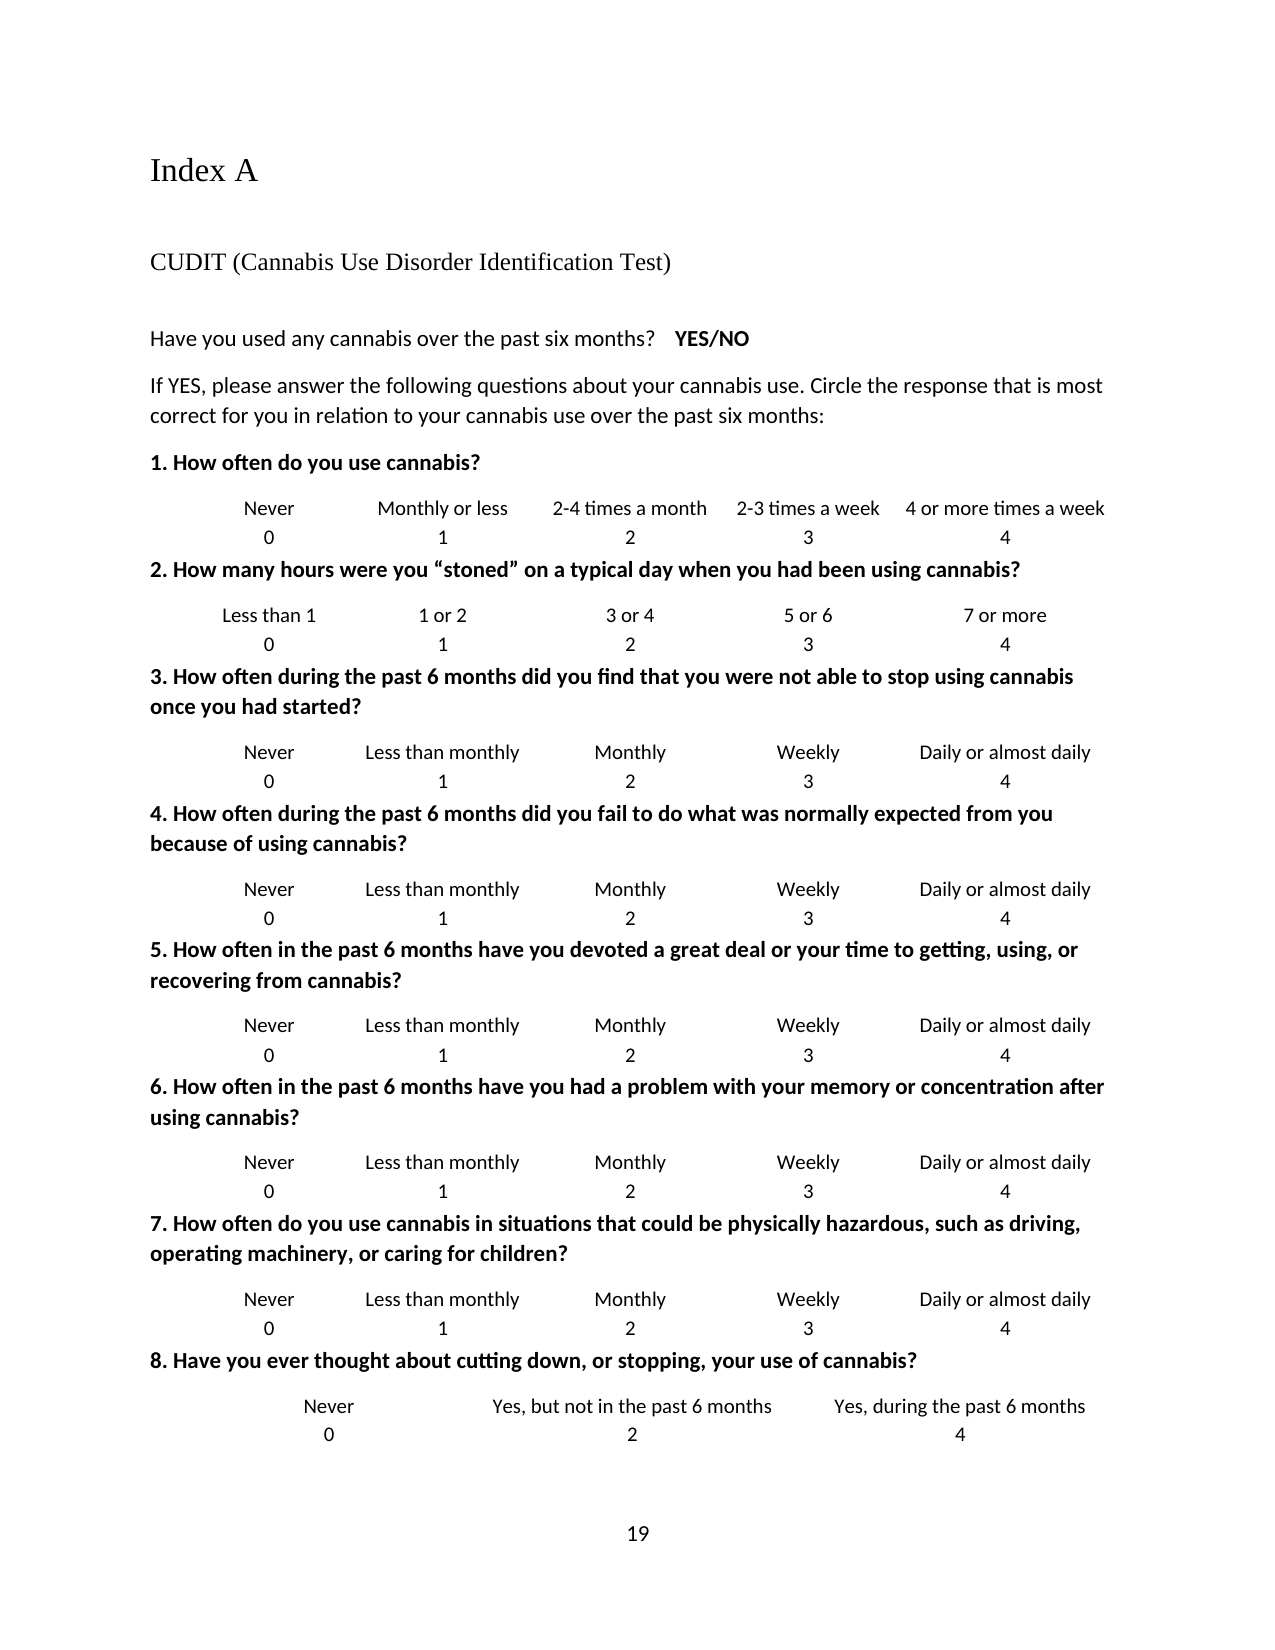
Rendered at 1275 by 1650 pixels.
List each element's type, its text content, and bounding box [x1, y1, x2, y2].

table_header Weekly [724, 739, 892, 768]
table_cell 1 [349, 525, 536, 555]
table_cell 0 [189, 631, 349, 662]
table_cell 1 [349, 1042, 536, 1072]
table_header Less than monthly [349, 876, 536, 905]
text Index A [150, 150, 1125, 188]
table_header Monthly [536, 739, 724, 768]
table_header 7 or more [893, 602, 1117, 631]
table_header Less than monthly [349, 1013, 536, 1042]
table_cell 4 [893, 1042, 1117, 1072]
table_header Less than 1 [189, 602, 349, 631]
table_cell 3 [724, 768, 892, 799]
table_cell 1 [349, 631, 536, 662]
table_cell 4 [796, 1421, 1124, 1451]
table_header Never [189, 1150, 349, 1179]
table_cell 1 [349, 1316, 536, 1346]
text 7. How often do you use cannabis in situations that could be physically hazardous, such as driving, operating machinery, or caring for children? [150, 1209, 1125, 1267]
table_cell 2 [536, 525, 724, 555]
table_header Weekly [724, 876, 892, 905]
table_cell 3 [724, 905, 892, 936]
table_header Less than monthly [349, 739, 536, 768]
text 1. How often do you use cannabis? [150, 448, 1125, 476]
table_cell 0 [189, 905, 349, 936]
table_header Never [189, 1286, 349, 1316]
table_cell 0 [189, 525, 349, 555]
table_cell 0 [189, 768, 349, 799]
table_header Never [189, 495, 349, 524]
table_cell 3 [724, 1179, 892, 1209]
table_header Weekly [724, 1150, 892, 1179]
table_cell 2 [536, 631, 724, 662]
table_header Never [189, 1393, 468, 1421]
table_header Monthly [536, 1286, 724, 1316]
table_cell 0 [189, 1421, 468, 1451]
table_cell 3 [724, 525, 892, 555]
table_cell 4 [893, 768, 1117, 799]
text CUDIT (Cannabis Use Disorder Identification Test) [150, 247, 1125, 275]
table_cell 1 [349, 768, 536, 799]
table_header 2-3 times a week [724, 495, 892, 524]
text If YES, please answer the following questions about your cannabis use. Circle the response that is most correct for you in relation to your cannabis use over the past six months: [150, 371, 1125, 429]
text 5. How often in the past 6 months have you devoted a great deal or your time to getting, using, or recovering from cannabis? [150, 936, 1125, 994]
table_header Monthly or less [349, 495, 536, 524]
table_cell 4 [893, 525, 1117, 555]
text 6. How often in the past 6 months have you had a problem with your memory or concentration after using cannabis? [150, 1072, 1125, 1131]
table_header Less than monthly [349, 1286, 536, 1316]
table_header Daily or almost daily [893, 1286, 1117, 1316]
table_cell 4 [893, 1179, 1117, 1209]
table_cell 3 [724, 1316, 892, 1346]
table_cell 4 [893, 1316, 1117, 1346]
table_cell 4 [893, 631, 1117, 662]
table_cell 0 [189, 1179, 349, 1209]
table_header Less than monthly [349, 1150, 536, 1179]
table_cell 2 [536, 905, 724, 936]
table_header Daily or almost daily [893, 876, 1117, 905]
table_cell 3 [724, 1042, 892, 1072]
table_header Daily or almost daily [893, 1150, 1117, 1179]
table_header Daily or almost daily [893, 739, 1117, 768]
table_header Monthly [536, 1150, 724, 1179]
table_cell 2 [536, 1179, 724, 1209]
table_header 2-4 times a month [536, 495, 724, 524]
text 8. Have you ever thought about cutting down, or stopping, your use of cannabis? [150, 1346, 1125, 1374]
table_cell 4 [893, 905, 1117, 936]
table_header 5 or 6 [724, 602, 892, 631]
text 3. How often during the past 6 months did you find that you were not able to stop using cannabis once you had started? [150, 662, 1125, 720]
text Have you used any cannabis over the past six months? YES/NO [150, 324, 1125, 352]
table_cell 2 [468, 1421, 796, 1451]
table_header Never [189, 739, 349, 768]
table_header Yes, during the past 6 months [796, 1393, 1124, 1421]
table_header Yes, but not in the past 6 months [468, 1393, 796, 1421]
table_header Monthly [536, 876, 724, 905]
table_cell 0 [189, 1042, 349, 1072]
text 2. How many hours were you “stoned” on a typical day when you had been using cannabis? [150, 555, 1125, 583]
table_header 4 or more times a week [893, 495, 1117, 524]
table_cell 3 [724, 631, 892, 662]
table_header Weekly [724, 1013, 892, 1042]
table_header 1 or 2 [349, 602, 536, 631]
table_cell 1 [349, 1179, 536, 1209]
table_cell 2 [536, 768, 724, 799]
table_header Never [189, 876, 349, 905]
table_cell 2 [536, 1316, 724, 1346]
text 4. How often during the past 6 months did you fail to do what was normally expected from you because of using cannabis? [150, 799, 1125, 857]
table_cell 1 [349, 905, 536, 936]
table_header 3 or 4 [536, 602, 724, 631]
table_header Weekly [724, 1286, 892, 1316]
table_header Never [189, 1013, 349, 1042]
table_cell 2 [536, 1042, 724, 1072]
table_cell 0 [189, 1316, 349, 1346]
table_header Monthly [536, 1013, 724, 1042]
table_header Daily or almost daily [893, 1013, 1117, 1042]
